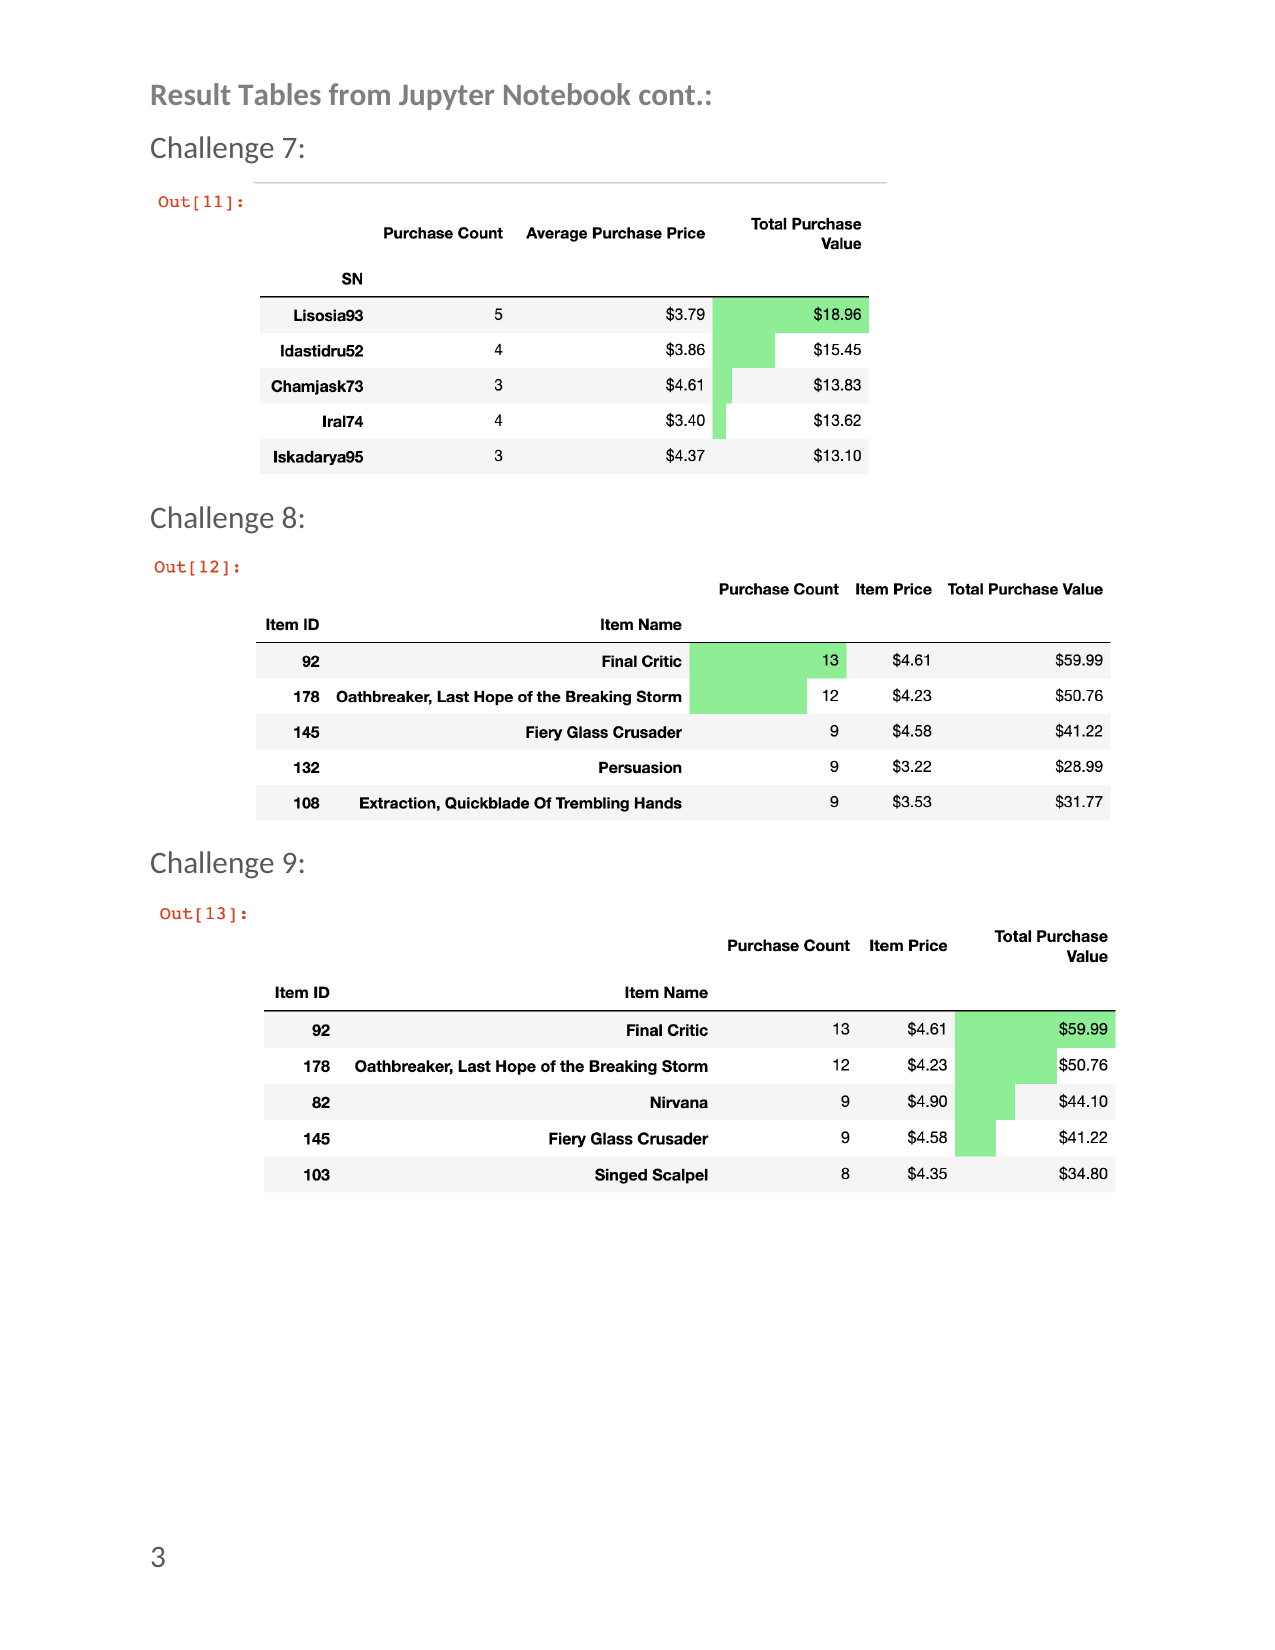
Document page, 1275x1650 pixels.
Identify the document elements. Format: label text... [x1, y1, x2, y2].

subtitle Result Tables from Jupyter Notebook cont.: [150, 75, 1125, 113]
picture [150, 551, 1125, 828]
text Challenge 9: [150, 843, 1125, 881]
picture [150, 896, 1125, 1199]
text Challenge 7: [150, 129, 1125, 167]
text Challenge 8: [150, 498, 1125, 536]
picture [150, 182, 887, 483]
